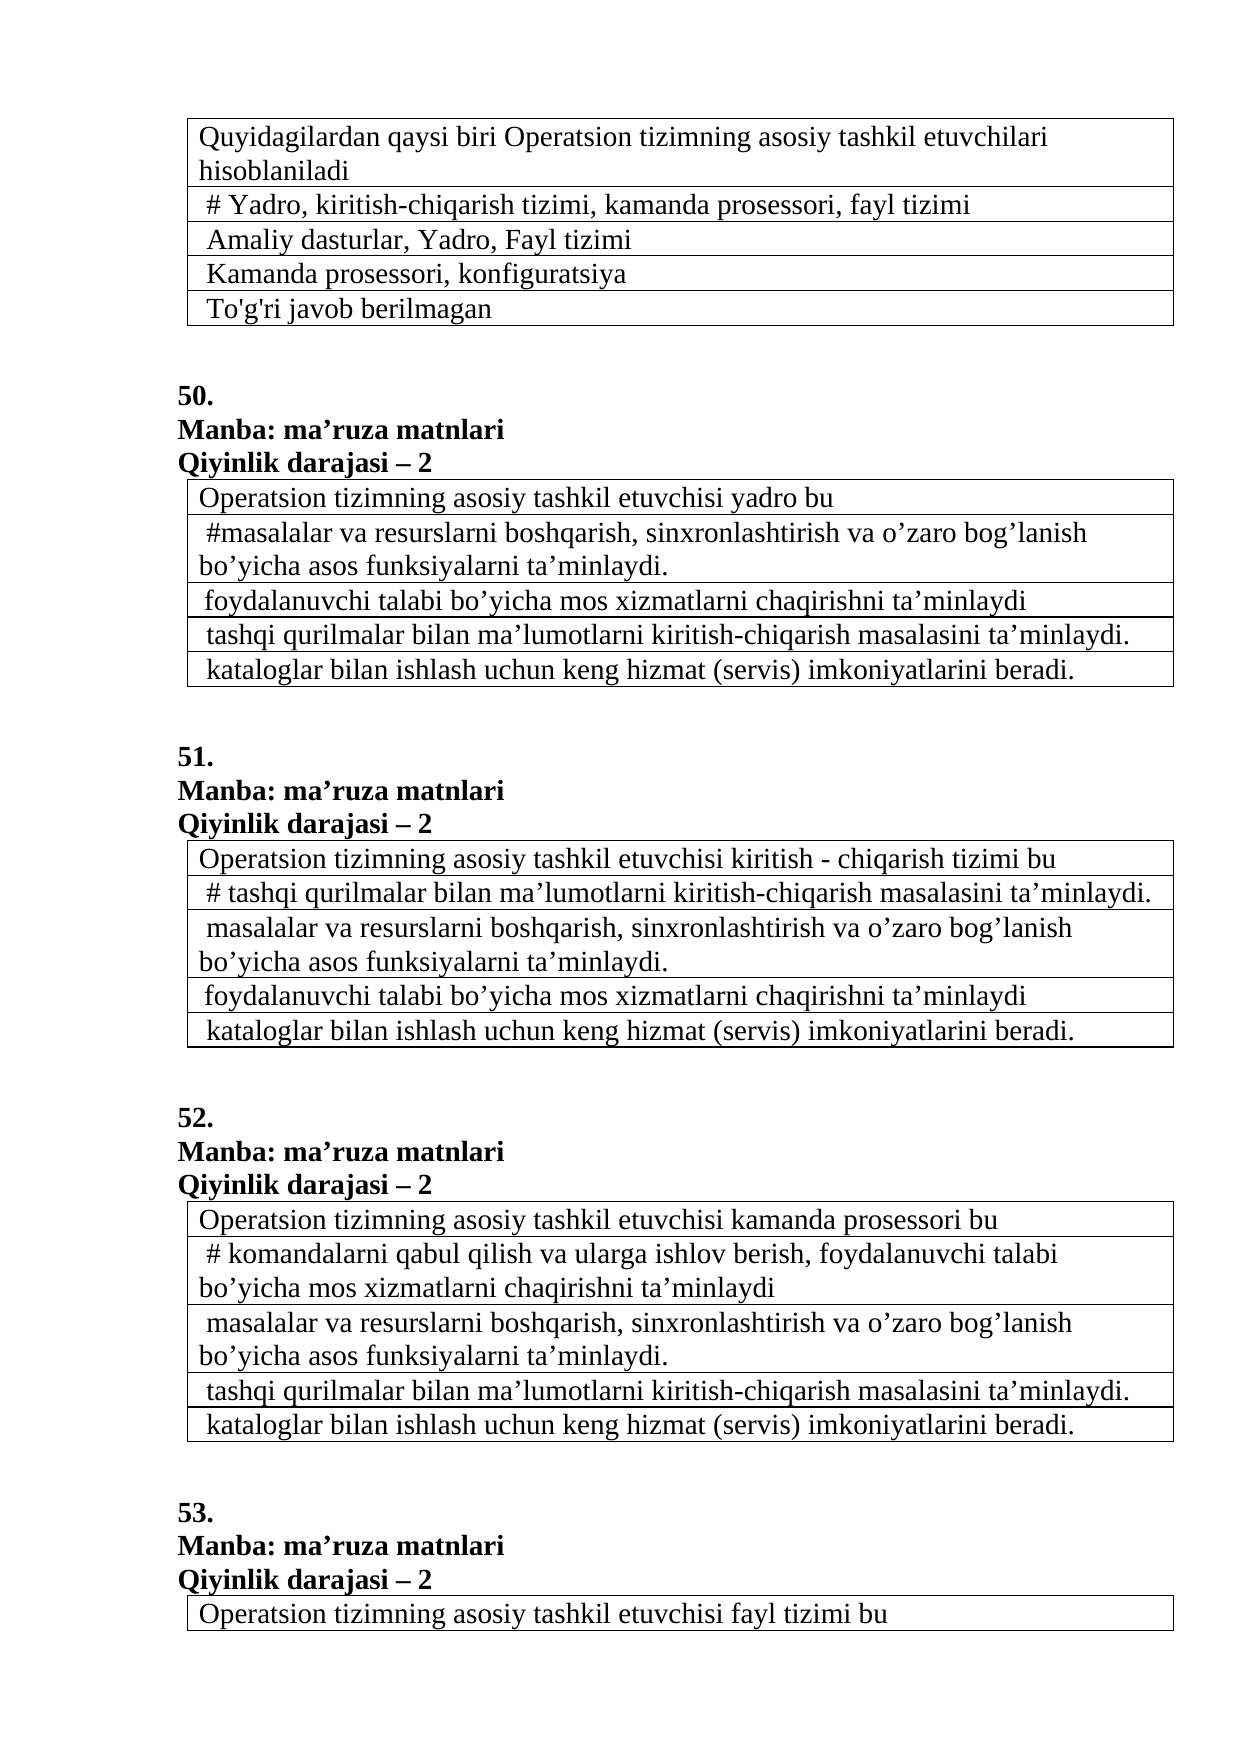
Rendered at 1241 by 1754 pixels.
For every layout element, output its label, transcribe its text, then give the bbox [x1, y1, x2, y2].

table_cell kataloglar bilan ishlash uchun keng hizmat (servis) imkoniyatlarini beradi. [188, 652, 1173, 686]
table_cell masalalar va resurslarni boshqarish, sinxronlashtirish va o’zaro bog’lanish bo’yicha asos funksiyalarni ta’minlaydi. [188, 1305, 1173, 1372]
text Manba: ma’ruza matnlari [177, 1528, 1152, 1562]
table_cell Kamanda prosessori, konfiguratsiya [188, 256, 1173, 290]
table_header Operatsion tizimning asosiy tashkil etuvchisi kiritish - chiqarish tizimi bu [188, 841, 1173, 874]
table_cell #masalalar va resurslarni boshqarish, sinxronlashtirish va o’zaro bog’lanish bo’yicha asos funksiyalarni ta’minlaydi. [188, 515, 1173, 582]
text Qiyinlik darajasi – 2 [177, 806, 1152, 840]
table_header Operatsion tizimning asosiy tashkil etuvchisi yadro bu [188, 480, 1173, 514]
table_cell tashqi qurilmalar bilan ma’lumotlarni kiritish-chiqarish masalasini ta’minlaydi. [188, 1373, 1173, 1406]
table_cell Amaliy dasturlar, Yadro, Fayl tizimi [188, 222, 1173, 255]
table_cell foydalanuvchi talabi bo’yicha mos xizmatlarni chaqirishni ta’minlaydi [188, 978, 1173, 1012]
table_cell foydalanuvchi talabi bo’yicha mos xizmatlarni chaqirishni ta’minlaydi [188, 583, 1173, 616]
text Manba: ma’ruza matnlari [177, 412, 1152, 446]
text Manba: ma’ruza matnlari [177, 773, 1152, 806]
table_cell # tashqi qurilmalar bilan ma’lumotlarni kiritish-chiqarish masalasini ta’minlaydi. [188, 876, 1173, 909]
text Qiyinlik darajasi – 2 [177, 1167, 1152, 1201]
text Manba: ma’ruza matnlari [177, 1134, 1152, 1167]
table_cell tashqi qurilmalar bilan ma’lumotlarni kiritish-chiqarish masalasini ta’minlaydi. [188, 618, 1173, 651]
table_header Operatsion tizimning asosiy tashkil etuvchisi kamanda prosessori bu [188, 1202, 1173, 1236]
text Qiyinlik darajasi – 2 [177, 446, 1152, 479]
table_cell kataloglar bilan ishlash uchun keng hizmat (servis) imkoniyatlarini beradi. [188, 1408, 1173, 1441]
table_header Quyidagilardan qaysi biri Operatsion tizimning asosiy tashkil etuvchilari hisoblaniladi [188, 119, 1173, 186]
table_cell # Yadro, kiritish-chiqarish tizimi, kamanda prosessori, fayl tizimi [188, 187, 1173, 221]
table_cell masalalar va resurslarni boshqarish, sinxronlashtirish va o’zaro bog’lanish bo’yicha asos funksiyalarni ta’minlaydi. [188, 910, 1173, 977]
table_cell To'g'ri javob berilmagan [188, 291, 1173, 324]
table_cell # komandalarni qabul qilish va ularga ishlov berish, foydalanuvchi talabi bo’yicha mos xizmatlarni chaqirishni ta’minlaydi [188, 1237, 1173, 1304]
table_cell kataloglar bilan ishlash uchun keng hizmat (servis) imkoniyatlarini beradi. [188, 1013, 1173, 1046]
table_header Operatsion tizimning asosiy tashkil etuvchisi fayl tizimi bu [188, 1596, 1173, 1630]
text Qiyinlik darajasi – 2 [177, 1562, 1152, 1595]
